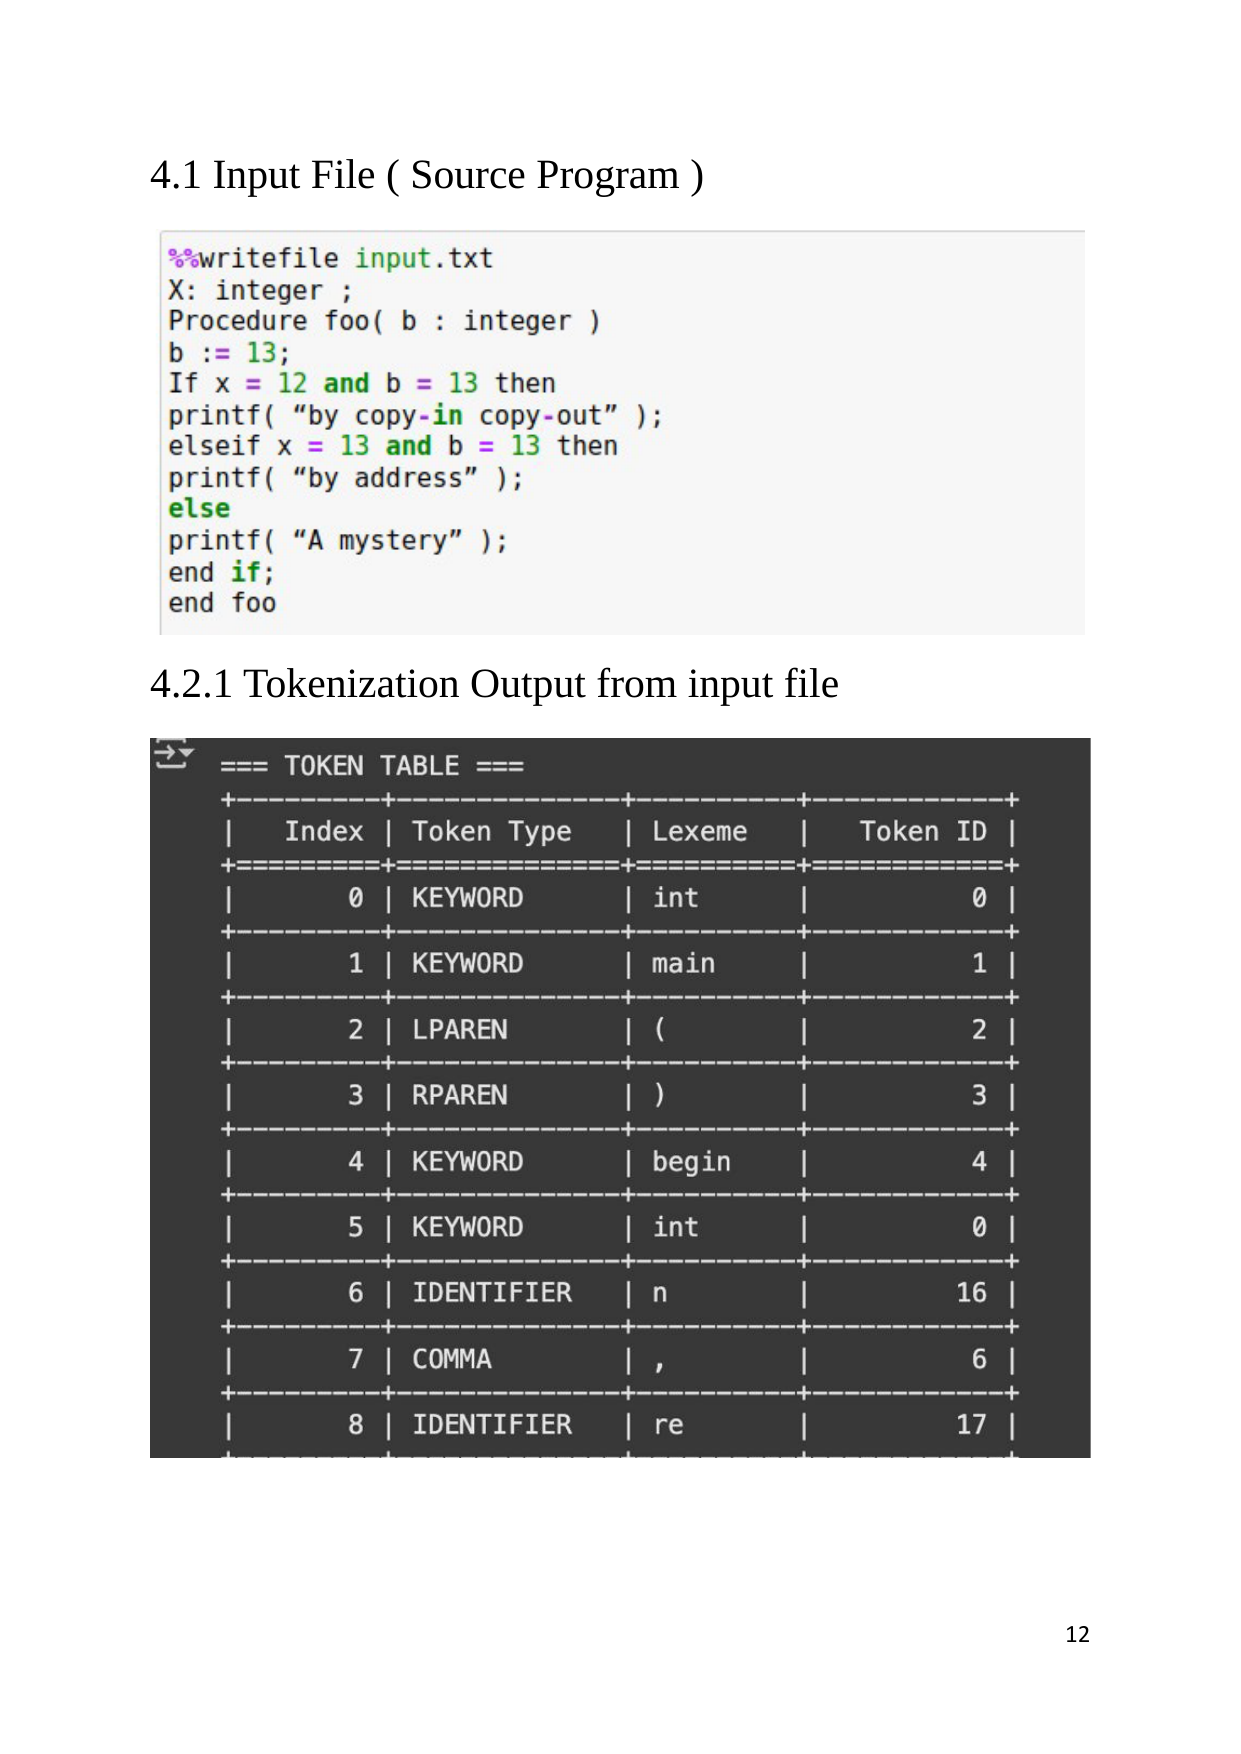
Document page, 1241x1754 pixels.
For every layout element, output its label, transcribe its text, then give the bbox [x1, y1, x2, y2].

text 4.1 Input File ( Source Program ) [150, 150, 1090, 198]
text 4.2.1 Tokenization Output from input file [150, 659, 1090, 707]
picture [150, 738, 1091, 1458]
